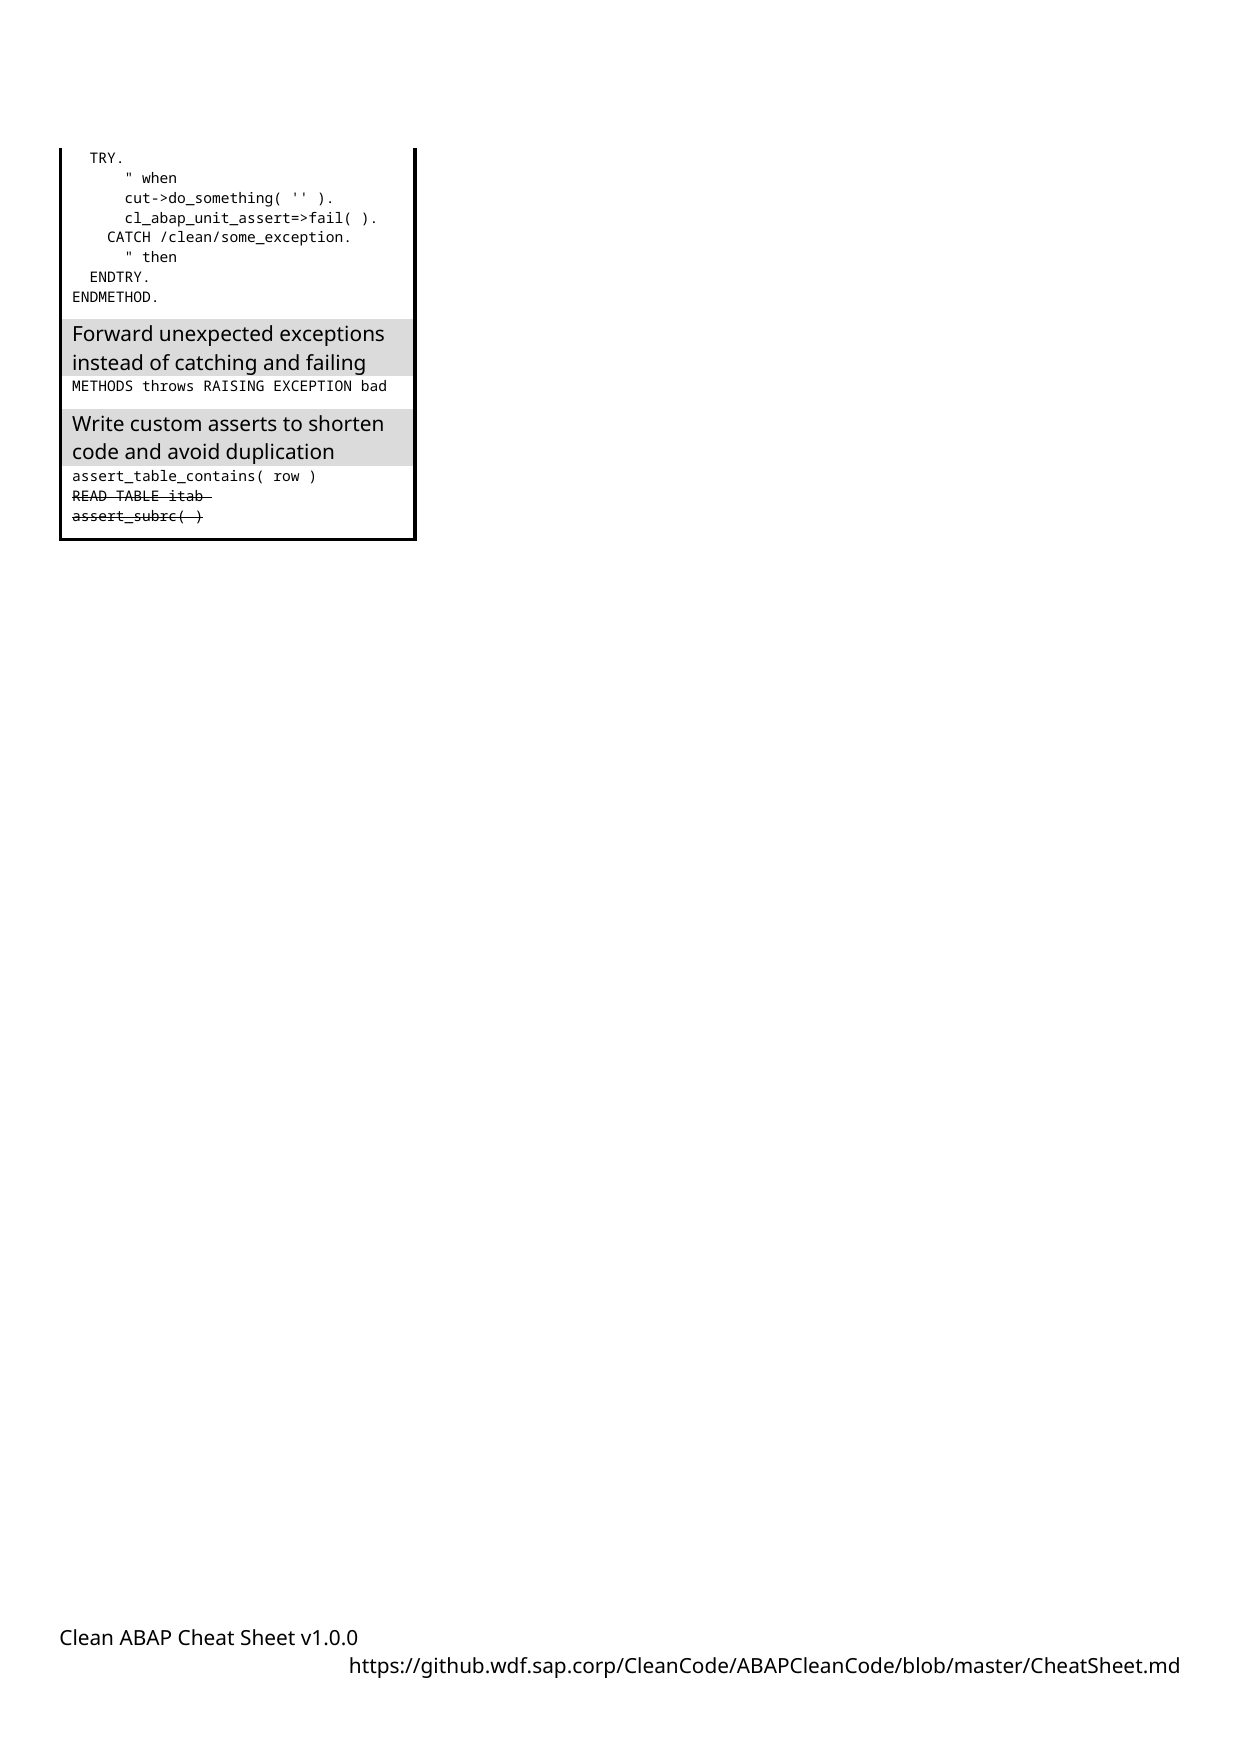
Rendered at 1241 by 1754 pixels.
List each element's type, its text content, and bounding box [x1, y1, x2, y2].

table_cell Write custom asserts to shorten code and avoid duplication [62, 409, 413, 466]
table_cell Forward unexpected exceptions instead of catching and failing [62, 319, 413, 376]
table_cell METHODS throws RAISING EXCEPTION bad [62, 376, 413, 409]
table_cell assert_table_contains( row ) READ TABLE itab assert_subrc( ) [62, 466, 413, 538]
